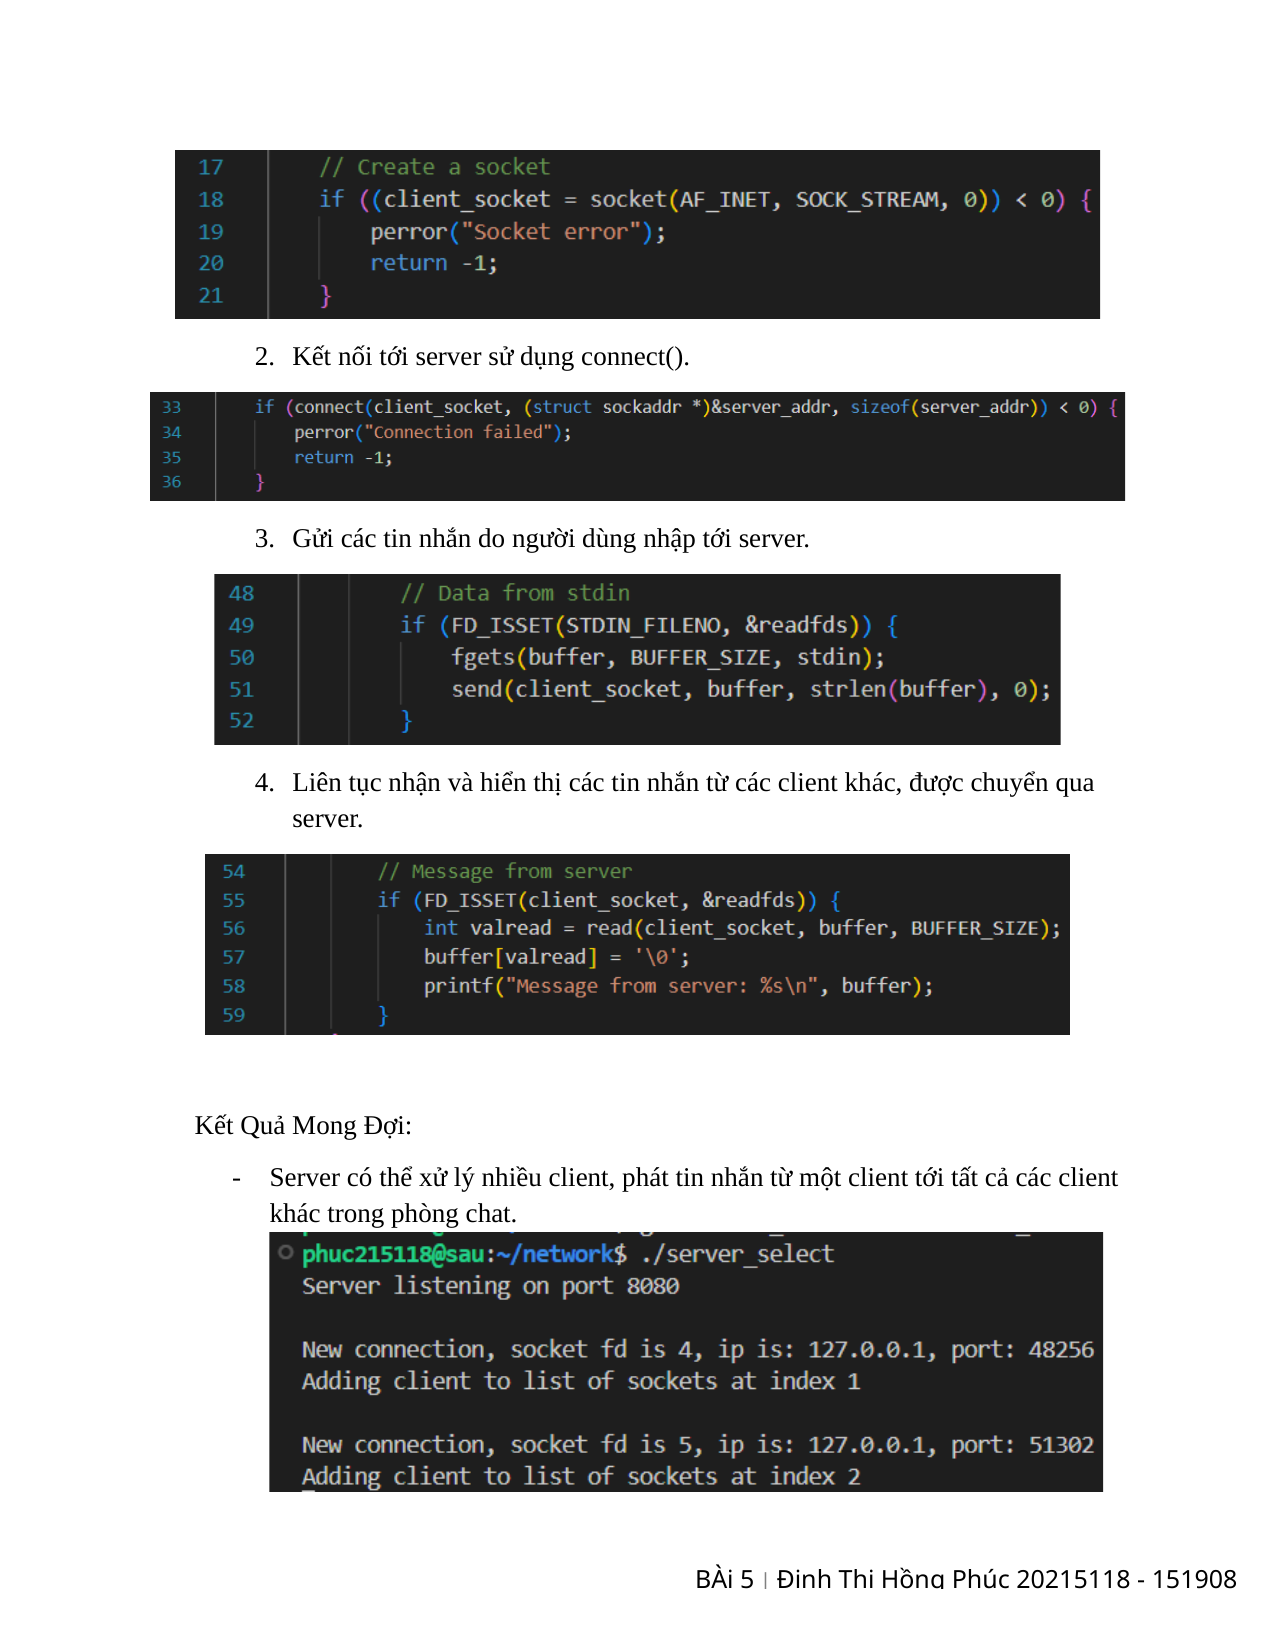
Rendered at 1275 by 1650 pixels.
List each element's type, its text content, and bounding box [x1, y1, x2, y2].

list Kết nối tới server sử dụng connect(). [254, 341, 1125, 372]
picture [269, 1232, 1104, 1492]
list Gửi các tin nhắn do người dùng nhập tới server. [254, 522, 1125, 553]
picture [175, 150, 1100, 319]
text Kết Quả Mong Đợi: [194, 1109, 1125, 1140]
list Liên tục nhận và hiển thị các tin nhắn từ các client khác, được chuyển qua server. [254, 766, 1125, 833]
picture [150, 392, 1125, 501]
picture [205, 854, 1070, 1035]
picture [214, 574, 1061, 745]
list Server có thể xử lý nhiều client, phát tin nhắn từ một client tới tất cả các client khác trong phòng chat. [232, 1161, 1125, 1228]
